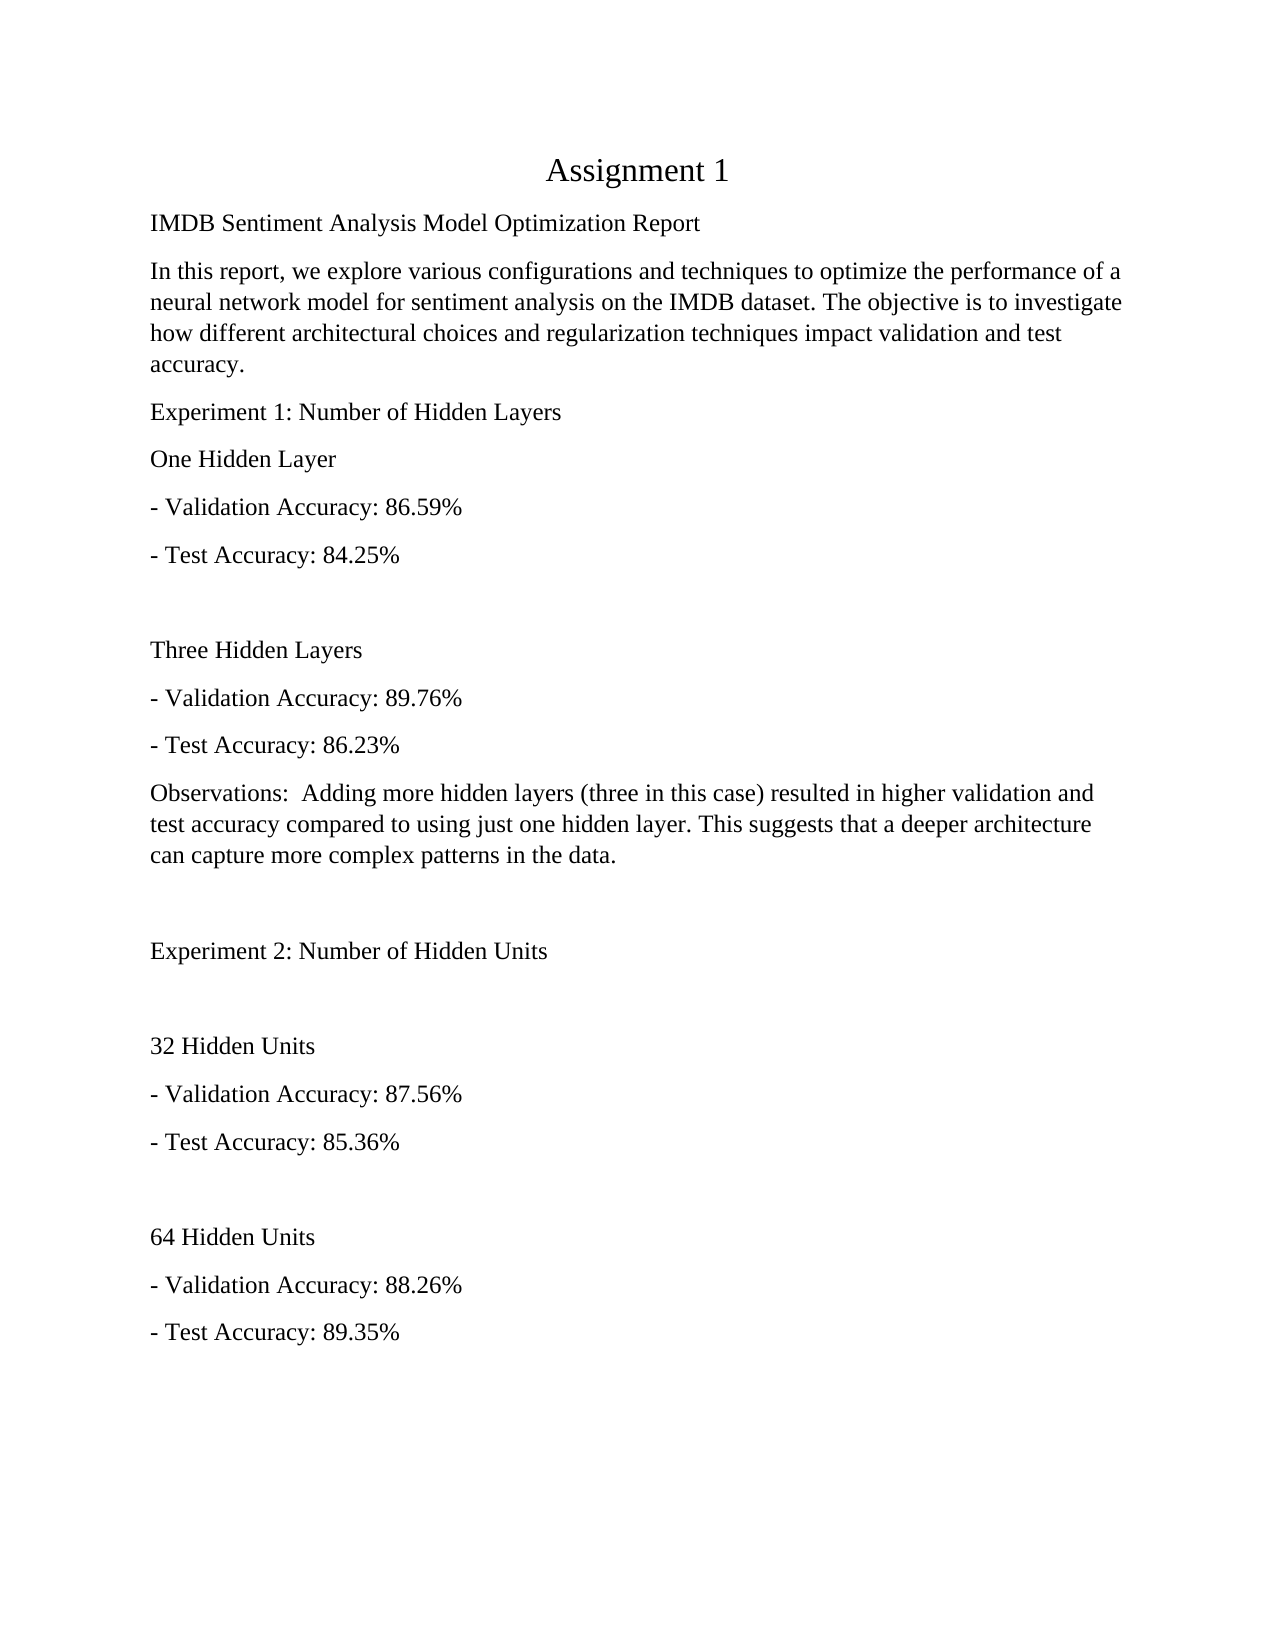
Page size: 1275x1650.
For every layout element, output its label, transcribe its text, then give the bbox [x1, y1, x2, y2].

text Experiment 2: Number of Hidden Units [150, 936, 1125, 964]
text - Validation Accuracy: 88.26% [150, 1270, 1125, 1298]
text - Test Accuracy: 84.25% [150, 540, 1125, 568]
text In this report, we explore various configurations and techniques to optimize the performance of a neural network model for sentiment analysis on the IMDB dataset. The objective is to investigate how different architectural choices and regularization techniques impact validation and test accuracy. [150, 256, 1125, 378]
text - Validation Accuracy: 87.56% [150, 1079, 1125, 1108]
text 64 Hidden Units [150, 1222, 1125, 1251]
text Assignment 1 [150, 150, 1125, 188]
text Observations: Adding more hidden layers (three in this case) resulted in higher validation and test accuracy compared to using just one hidden layer. This suggests that a deeper architecture can capture more complex patterns in the data. [150, 778, 1125, 869]
text Experiment 1: Number of Hidden Layers [150, 397, 1125, 425]
text - Validation Accuracy: 86.59% [150, 492, 1125, 521]
text - Validation Accuracy: 89.76% [150, 683, 1125, 712]
text - Test Accuracy: 86.23% [150, 731, 1125, 759]
text Three Hidden Layers [150, 635, 1125, 664]
text - Test Accuracy: 85.36% [150, 1127, 1125, 1155]
text IMDB Sentiment Analysis Model Optimization Report [150, 208, 1125, 237]
text - Test Accuracy: 89.35% [150, 1317, 1125, 1346]
text One Hidden Layer [150, 444, 1125, 473]
text 32 Hidden Units [150, 1031, 1125, 1060]
